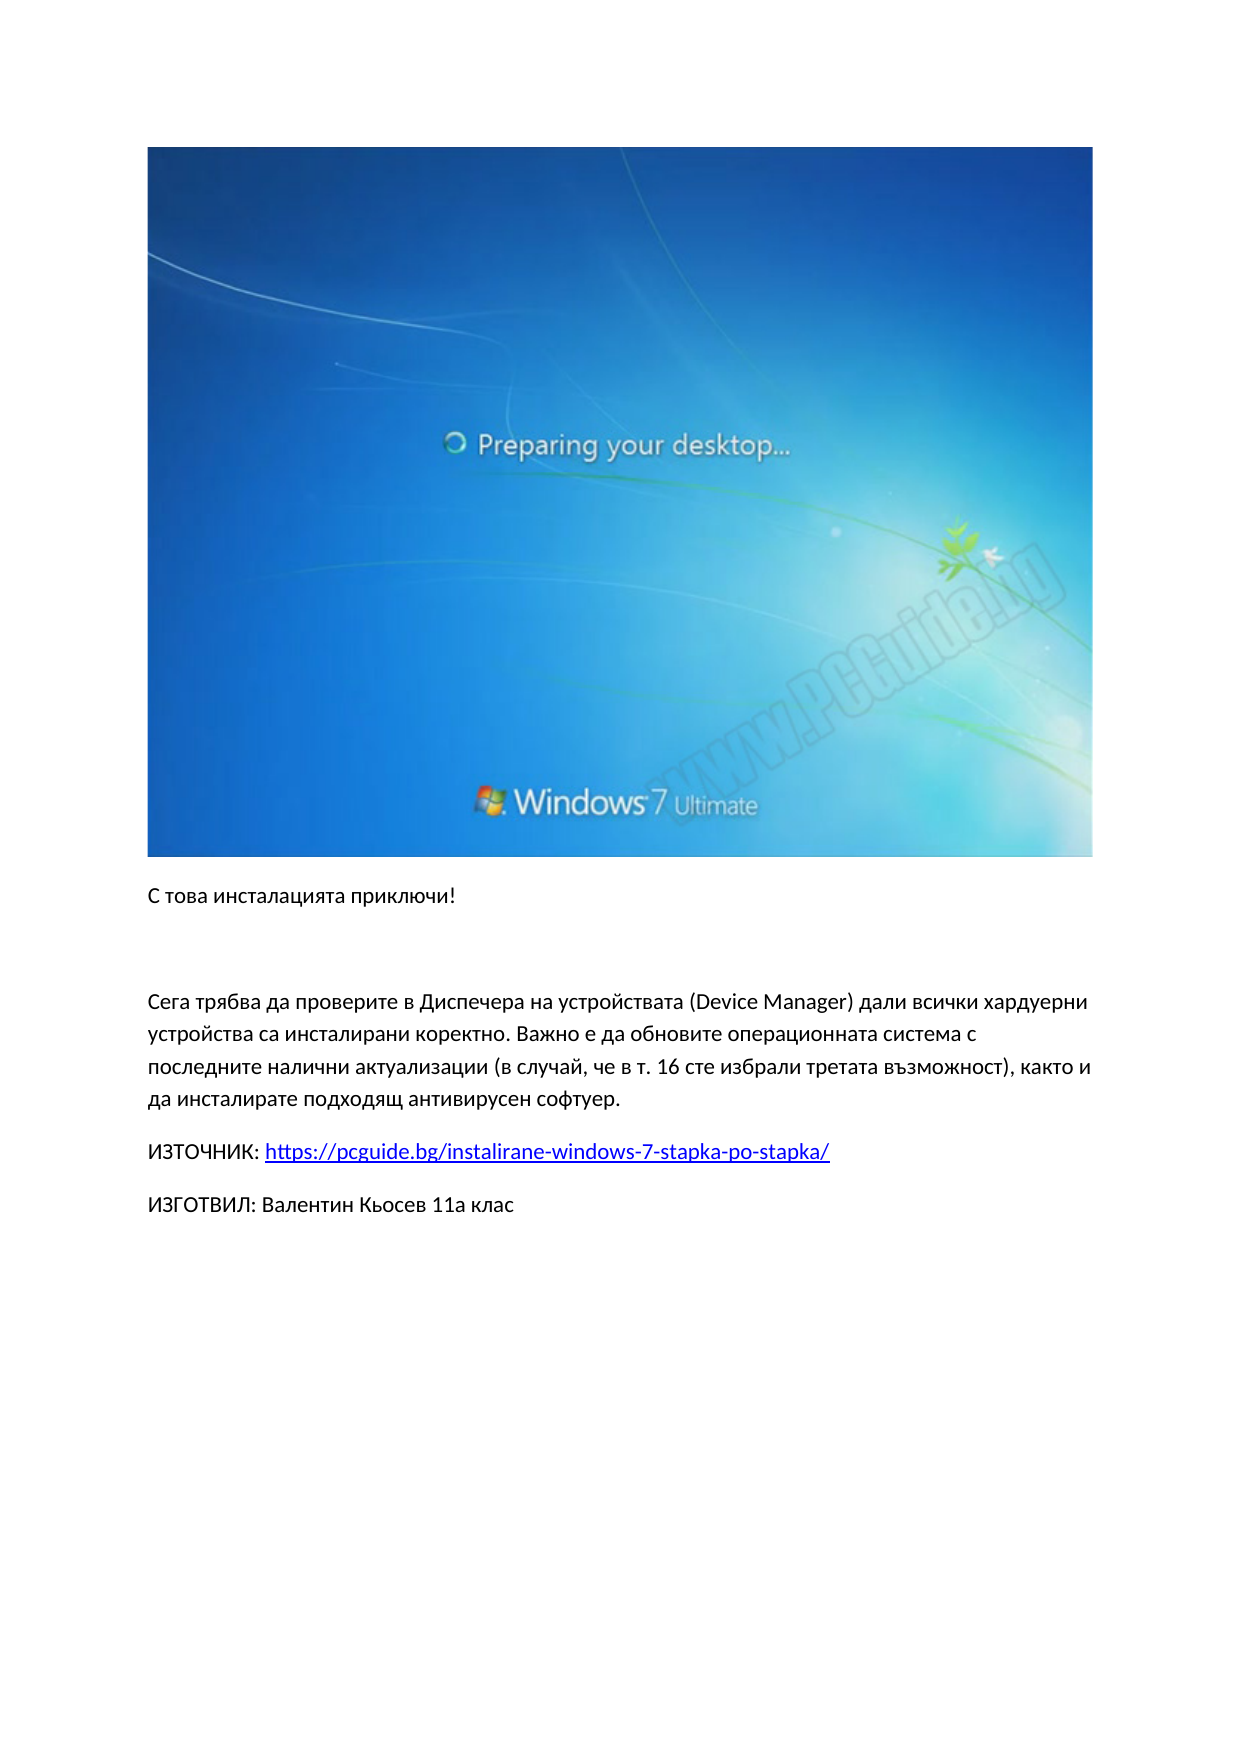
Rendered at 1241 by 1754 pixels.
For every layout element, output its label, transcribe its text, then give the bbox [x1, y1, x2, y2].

text ИЗГОТВИЛ: Валентин Кьосев 11а клас [148, 1190, 1093, 1218]
picture [147, 147, 1093, 857]
text Сега трябва да проверите в Диспечера на устройствата (Device Manager) дали всички хардуерни устройства са инсталирани коректно. Важно е да обновите операционната система с последните налични актуализации (в случай, че в т. 16 сте избрали третата възможност), както и да инсталирате подходящ антивирусен софтуер. [148, 987, 1093, 1112]
text ИЗТОЧНИК: https://pcguide.bg/instalirane-windows-7-stapka-po-stapka/ [148, 1137, 1093, 1165]
text С това инсталацията приключи! [148, 881, 1093, 909]
